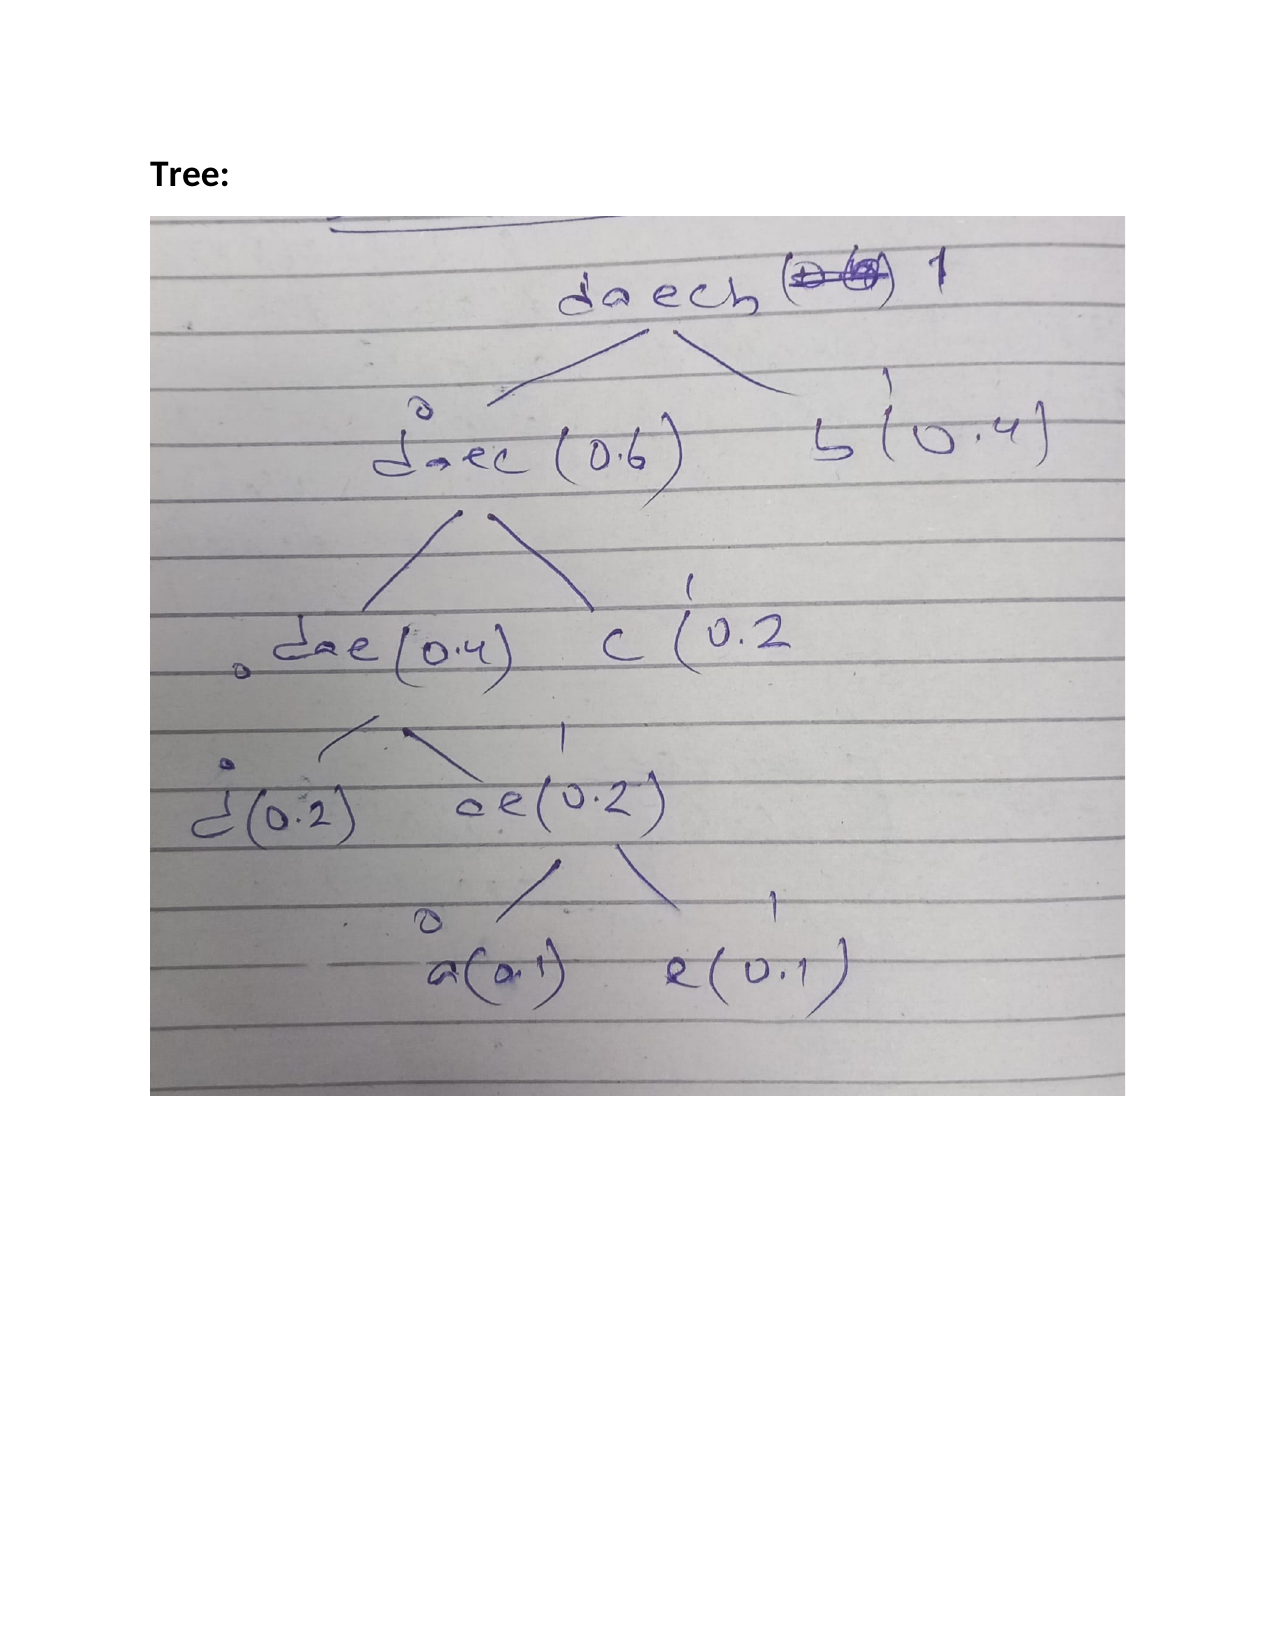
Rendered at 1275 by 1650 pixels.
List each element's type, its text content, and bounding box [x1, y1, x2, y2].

picture [150, 216, 1125, 1096]
text Tree: [150, 150, 1125, 196]
